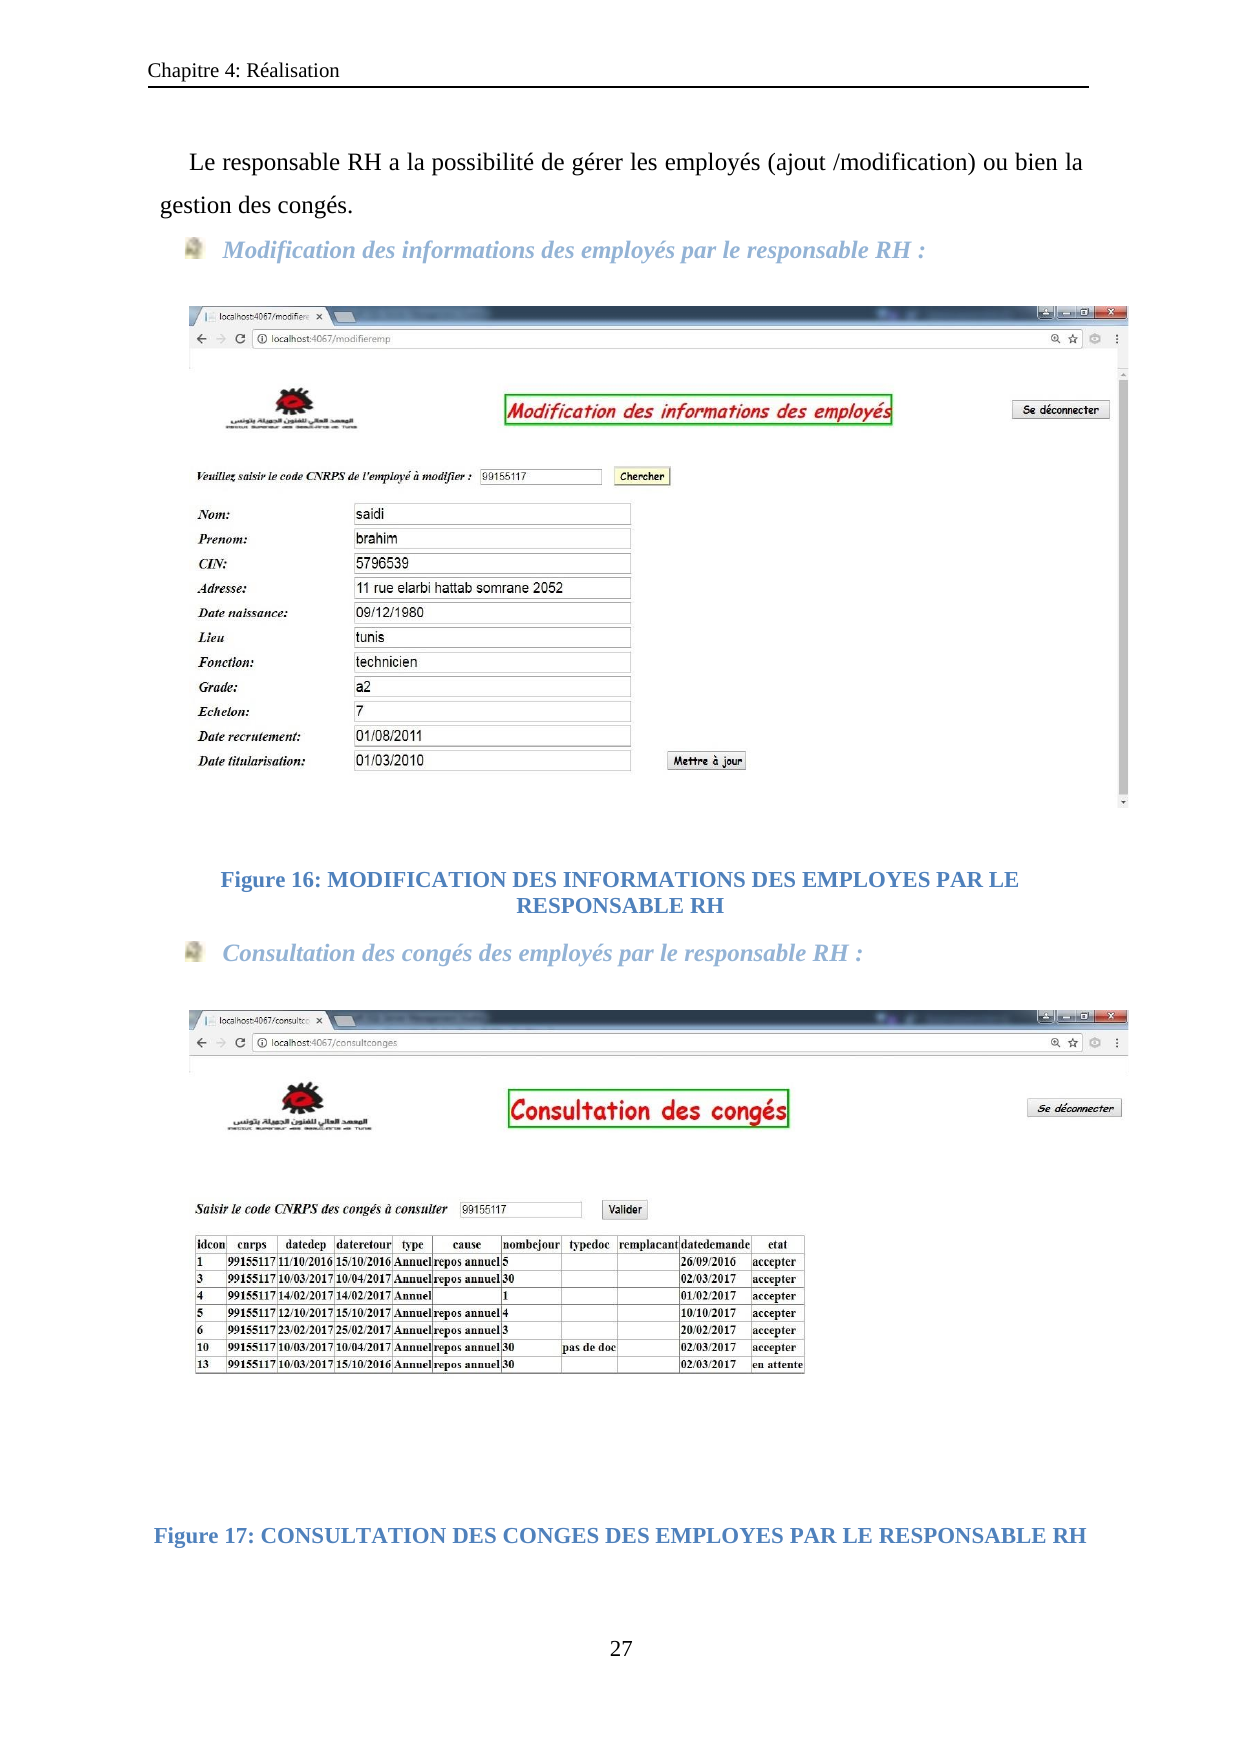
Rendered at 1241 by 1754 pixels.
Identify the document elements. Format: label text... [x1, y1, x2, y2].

picture [184, 941, 206, 962]
text Figure 17: CONSULTATION DES CONGES DES EMPLOYES PAR LE RESPONSABLE RH [153, 1522, 1088, 1549]
text Le responsable RH a la possibilité de gérer les employés (ajout /modification) ou bien la gestion des congés. [159, 147, 1119, 219]
picture [184, 237, 206, 259]
subtitle Consultation des congés des employés par le responsable RH : [185, 938, 1144, 967]
text Figure 16: MODIFICATION DES INFORMATIONS DES EMPLOYES PAR LE RESPONSABLE RH [152, 866, 1088, 919]
subtitle Modification des informations des employés par le responsable RH : [185, 235, 1144, 263]
picture [189, 1010, 1129, 1379]
picture [189, 306, 1129, 808]
